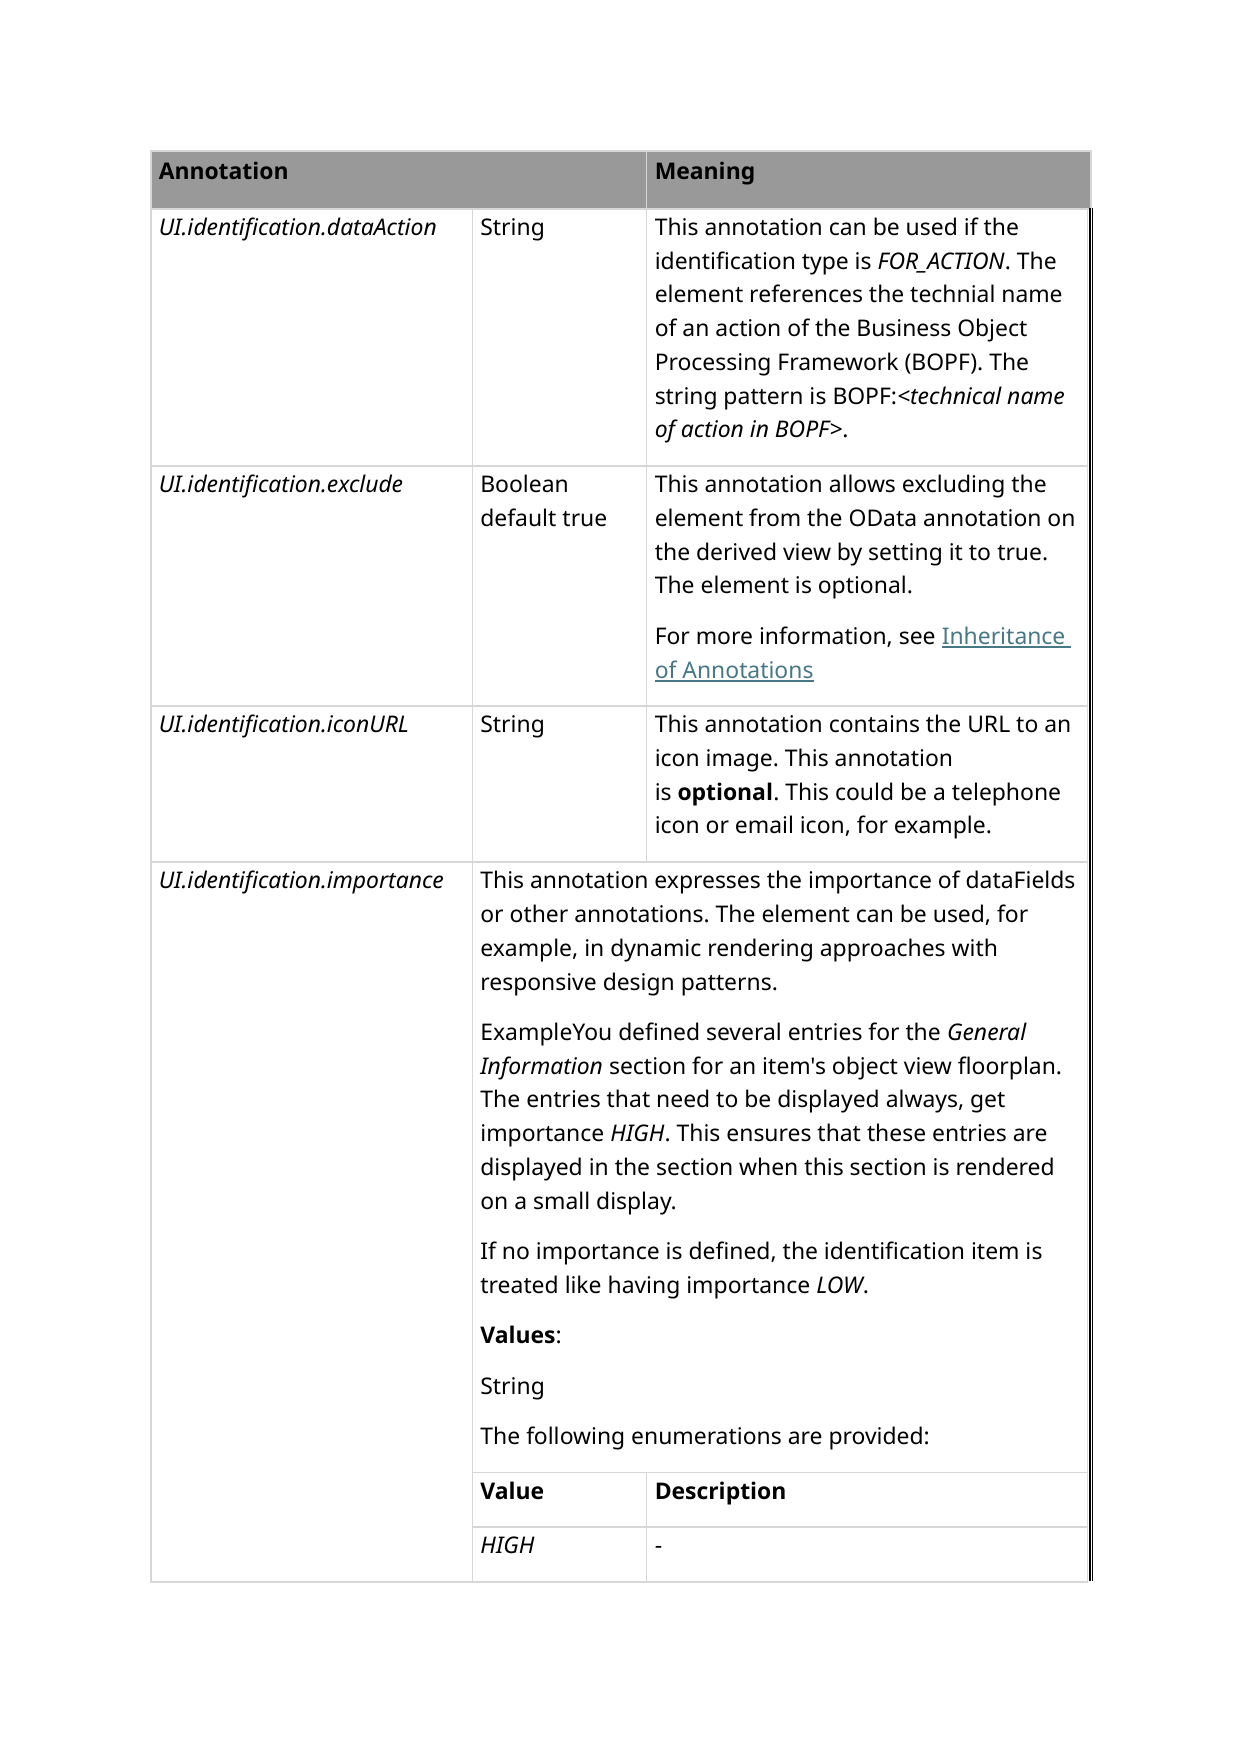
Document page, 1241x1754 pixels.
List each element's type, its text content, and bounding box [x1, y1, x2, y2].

table_header Meaning [647, 152, 1090, 208]
table_cell UI.identification.exclude [152, 467, 472, 705]
table_cell This annotation expresses the importance of dataFields or other annotations. The element can be used, for example, in dynamic rendering approaches with responsive design patterns. ExampleYou defined several entries for the General Information section for an item's object view floorplan. The entries that need to be displayed always, get importance HIGH. This ensures that these entries are displayed in the section when this section is rendered on a small display. If no importance is defined, the identification item is treated like having importance LOW. Values: String The following enumerations are provided: [473, 863, 1087, 1472]
table_cell UI.identification.dataAction [152, 210, 472, 465]
table_cell This annotation allows excluding the element from the OData annotation on the derived view by setting it to true. The element is optional. For more information, see Inheritance of Annotations [647, 467, 1087, 705]
table_cell Description [647, 1473, 1087, 1526]
table_cell HIGH [473, 1528, 646, 1581]
table_cell UI.identification.iconURL [152, 707, 472, 861]
table_header Annotation [152, 152, 646, 208]
table_cell - [647, 1528, 1087, 1581]
table_cell String [473, 707, 646, 861]
table_cell Boolean default true [473, 467, 646, 705]
table_cell Value [473, 1473, 646, 1526]
table_cell UI.identification.importance [152, 863, 472, 1581]
table_cell String [473, 210, 646, 465]
table_cell This annotation can be used if the identification type is FOR_ACTION. The element references the technial name of an action of the Business Object Processing Framework (BOPF). The string pattern is BOPF:<technical name of action in BOPF>. [647, 210, 1087, 465]
table_cell This annotation contains the URL to an icon image. This annotation is optional. This could be a telephone icon or email icon, for example. [647, 707, 1087, 861]
